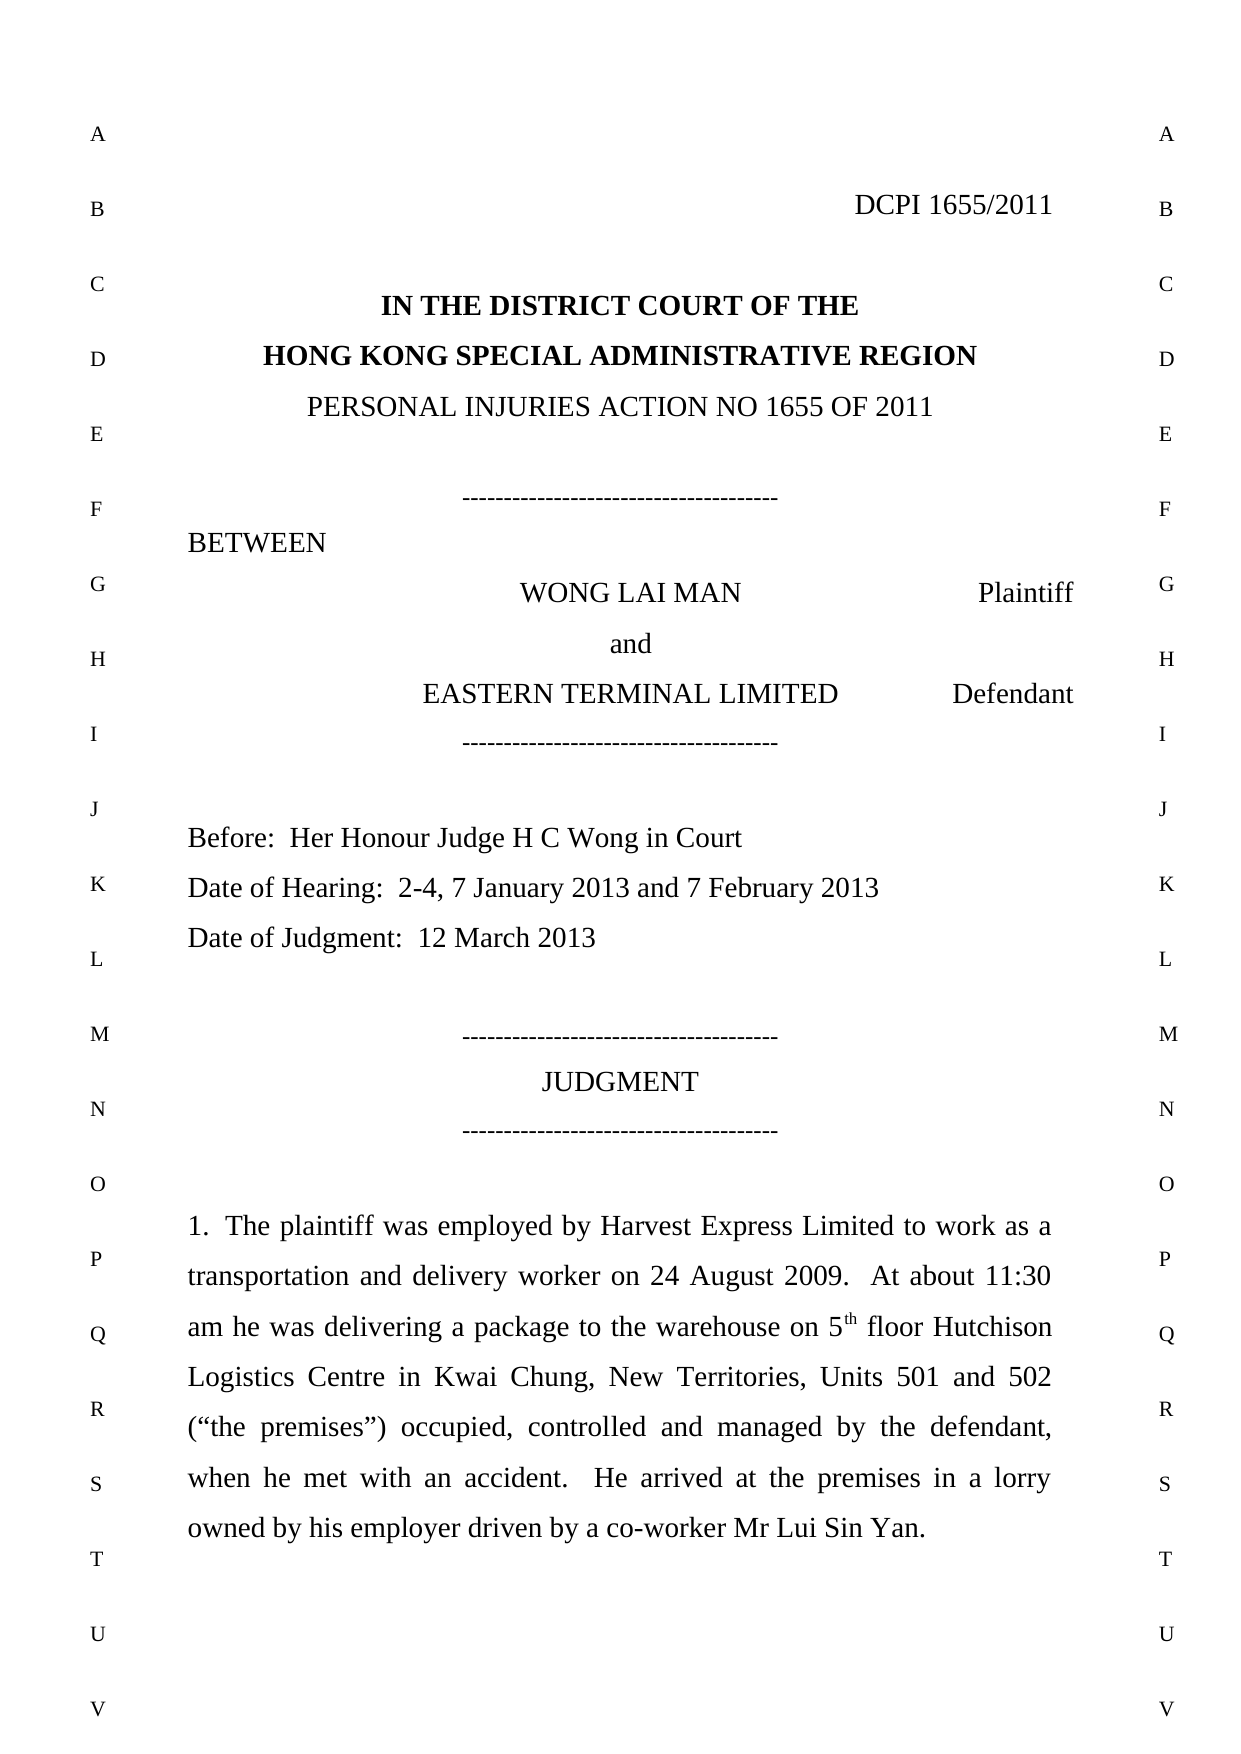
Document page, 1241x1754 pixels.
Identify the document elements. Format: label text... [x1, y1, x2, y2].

text JUDGMENT [187, 1064, 1053, 1098]
subtitle DCPI 1655/2011 [187, 187, 1053, 221]
text EASTERN TERMINAL LIMITED Defendant [187, 676, 1053, 710]
text Date of Judgment: 12 March 2013 [187, 921, 1053, 954]
text WONG LAI MAN Plaintiff [187, 576, 1053, 609]
subtitle Before: Her Honour Judge H C Wong in Court [187, 820, 1053, 853]
subtitle PERSONAL INJURIES ACTION NO 1655 OF 2011 [187, 389, 1053, 422]
text and [187, 626, 1053, 659]
subtitle HONG KONG SPECIAL ADMINISTRATIVE REGION [187, 338, 1053, 372]
text Date of Hearing: 2-4, 7 January 2013 and 7 February 2013 [187, 870, 1053, 904]
text -------------------------------------- [187, 482, 1053, 511]
text -------------------------------------- [187, 727, 1053, 755]
text -------------------------------------- [187, 1115, 1053, 1143]
text -------------------------------------- [187, 1021, 1053, 1050]
subtitle IN THE DISTRICT COURT OF THE [187, 288, 1053, 322]
text BETWEEN [187, 525, 1053, 559]
list The plaintiff was employed by Harvest Express Limited to work as a transportation and delivery worker on 24 August 2009. At about 11:30 am he was delivering a package to the warehouse on 5th floor Hutchison Logistics Centre in Kwai Chung, New Territories, Units 501 and 502 (“the premises”) occupied, controlled and managed by the defendant, when he met with an accident. He arrived at the premises in a lorry owned by his employer driven by a co-worker Mr Lui Sin Yan. [187, 1208, 1053, 1543]
